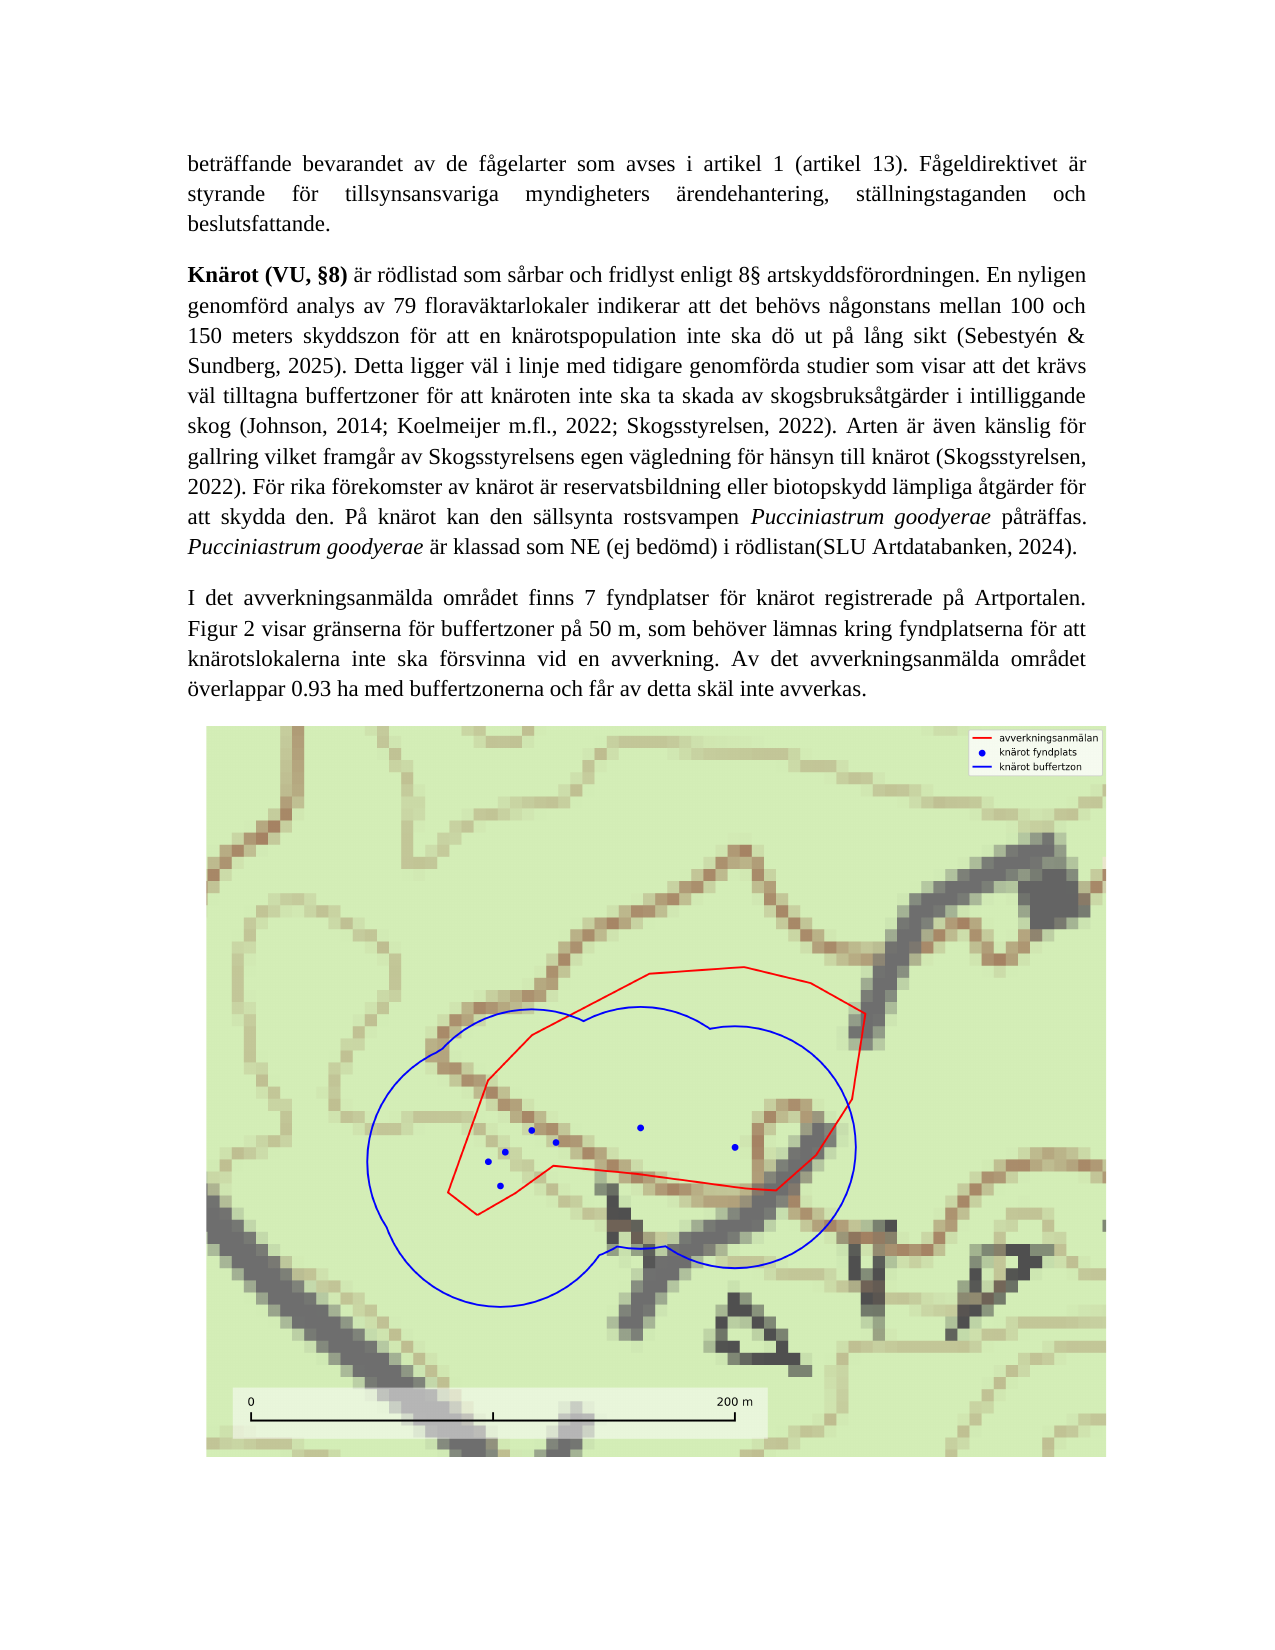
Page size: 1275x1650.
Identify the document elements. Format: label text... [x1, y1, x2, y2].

text Knärot (VU, §8) är rödlistad som sårbar och fridlyst enligt 8§ artskyddsförordningen. En nyligen genomförd analys av 79 floraväktarlokaler indikerar att det behövs någonstans mellan 100 och 150 meters skyddszon för att en knärotspopulation inte ska dö ut på lång sikt (Sebestyén & Sundberg, 2025). Detta ligger väl i linje med tidigare genomförda studier som visar att det krävs väl tilltagna buffertzoner för att knäroten inte ska ta skada av skogsbruksåtgärder i intilliggande skog (Johnson, 2014; Koelmeijer m.fl., 2022; Skogsstyrelsen, 2022). Arten är även känslig för gallring vilket framgår av Skogsstyrelsens egen vägledning för hänsyn till knärot (Skogsstyrelsen, 2022). För rika förekomster av knärot är reservatsbildning eller biotopskydd lämpliga åtgärder för att skydda den. På knärot kan den sällsynta rostsvampen Pucciniastrum goodyerae påträffas. Pucciniastrum goodyerae är klassad som NE (ej bedömd) i rödlistan(SLU Artdatabanken, 2024). [187, 261, 1087, 560]
text I det avverkningsanmälda området finns 7 fyndplatser för knärot registrerade på Artportalen. Figur 2 visar gränserna för buffertzoner på 50 m, som behöver lämnas kring fyndplatserna för att knärotslokalerna inte ska försvinna vid en avverkning. Av det avverkningsanmälda området överlappar 0.93 ha med buffertzonerna och får av detta skäl inte avverkas. [187, 584, 1087, 701]
picture [206, 726, 1107, 1457]
